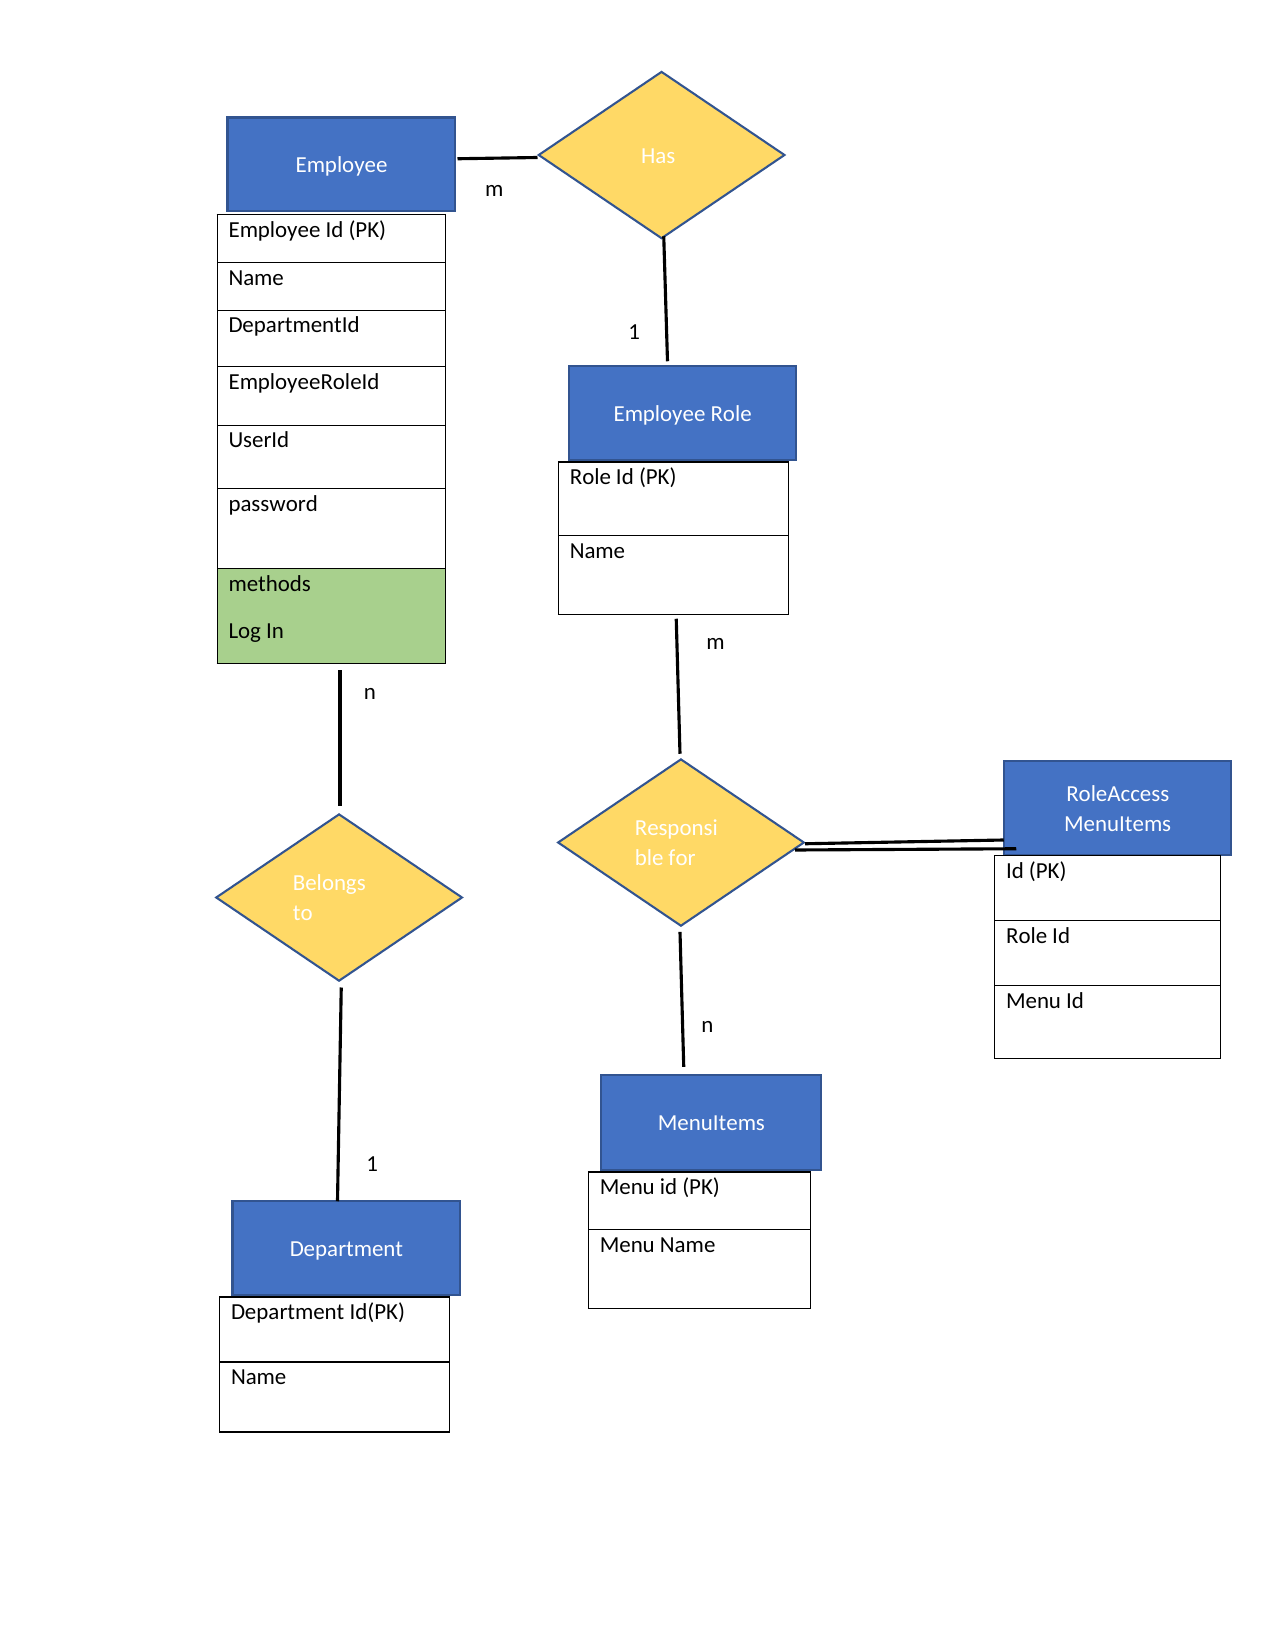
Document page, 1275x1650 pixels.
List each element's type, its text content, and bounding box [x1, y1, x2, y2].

table_cell Name [220, 1363, 449, 1431]
table_cell EmployeeRoleId [218, 367, 445, 424]
table_header Department Id(PK) [220, 1298, 449, 1361]
table_header Employee Id (PK) [218, 215, 445, 262]
table_header Menu id (PK) [589, 1173, 810, 1229]
table_cell Role Id [995, 921, 1220, 985]
table_header Id (PK) [995, 856, 1220, 920]
table_header Role Id (PK) [559, 463, 788, 535]
table_cell methods Log In [218, 569, 445, 663]
table_cell Name [218, 263, 445, 309]
table_cell Menu Id [995, 986, 1220, 1058]
table_cell password [218, 489, 445, 568]
table_cell Menu Name [589, 1230, 810, 1308]
table_cell Name [559, 536, 788, 614]
table_cell UserId [218, 426, 445, 488]
table_cell DepartmentId [218, 311, 445, 366]
